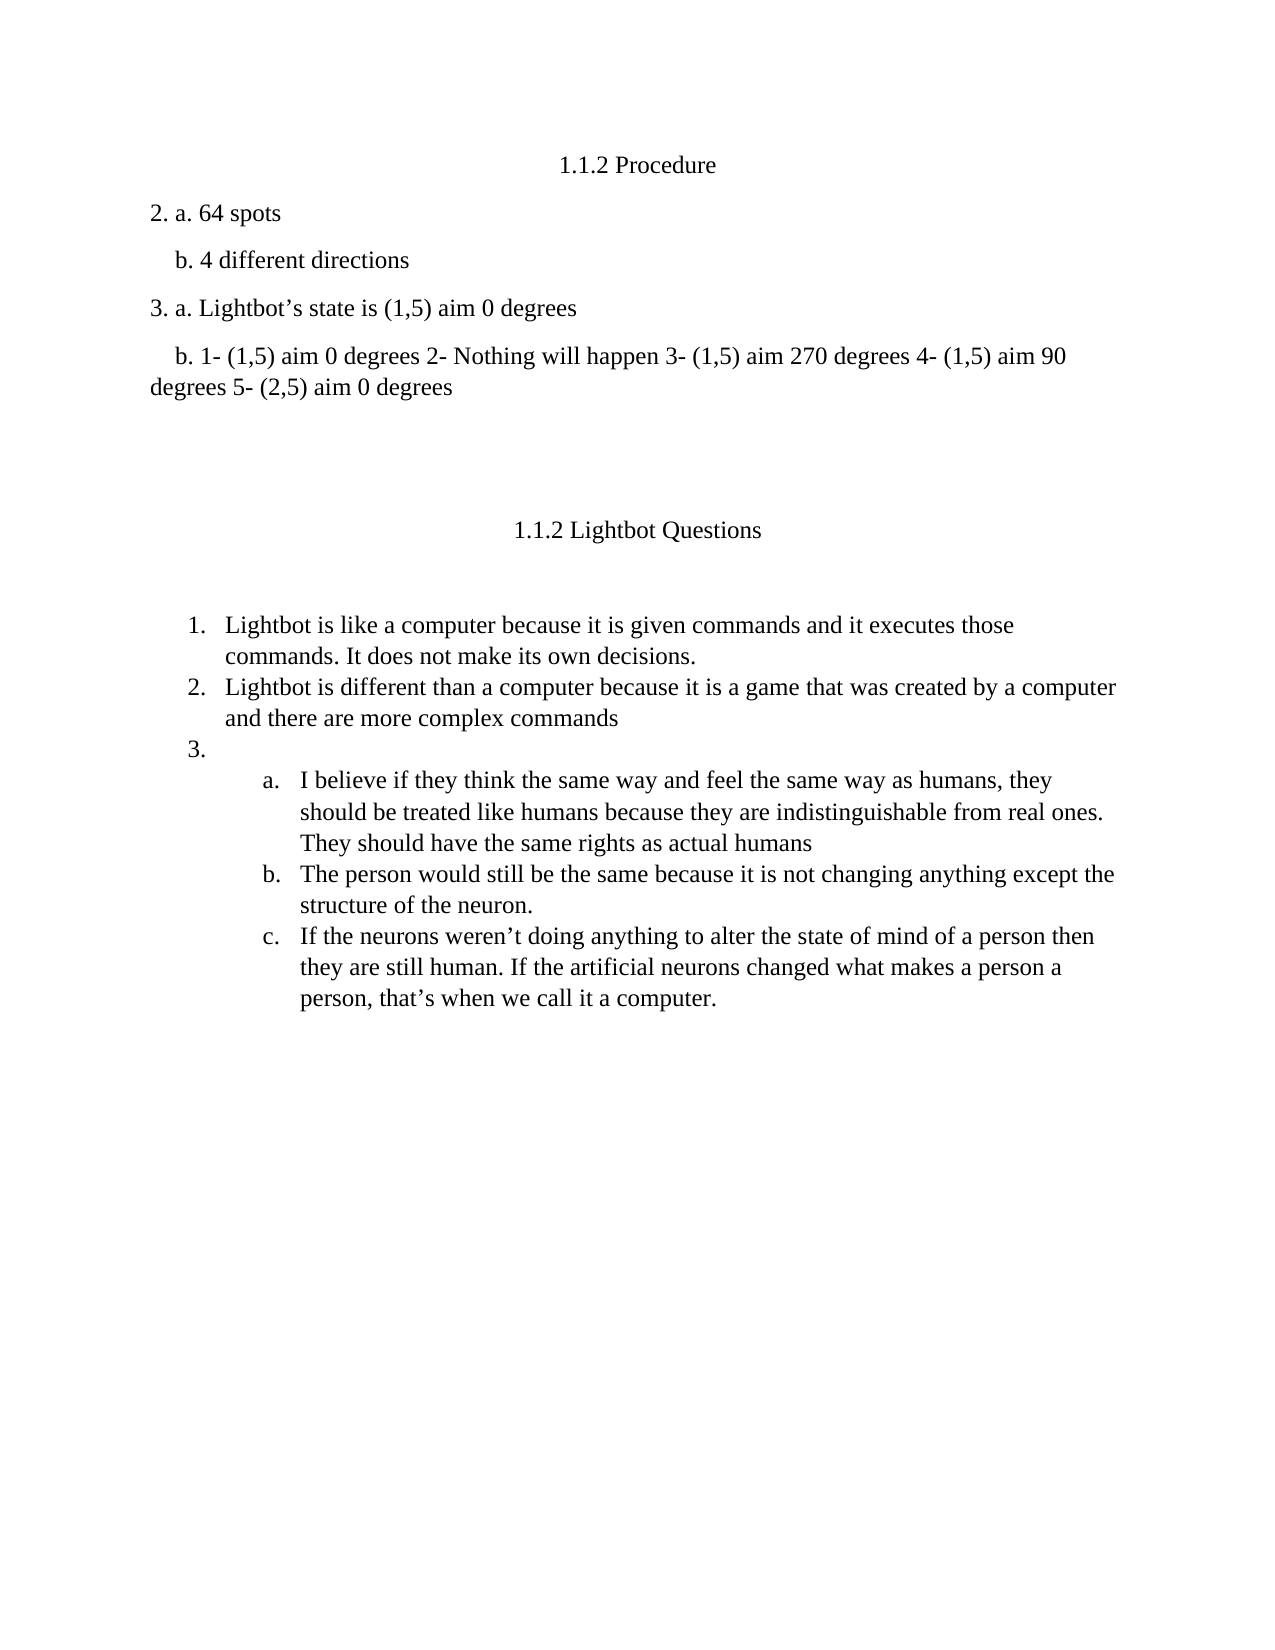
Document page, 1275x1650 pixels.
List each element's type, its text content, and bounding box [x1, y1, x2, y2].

list I believe if they think the same way and feel the same way as humans, they should be treated like humans because they are indistinguishable from real ones. They should have the same rights as actual humans [262, 766, 1125, 856]
text b. 1- (1,5) aim 0 degrees 2- Nothing will happen 3- (1,5) aim 270 degrees 4- (1,5) aim 90 degrees 5- (2,5) aim 0 degrees [150, 341, 1125, 401]
list Lightbot is like a computer because it is given commands and it executes those commands. It does not make its own decisions. [187, 610, 1125, 670]
text 2. a. 64 spots [150, 198, 1125, 226]
text b. 4 different directions [150, 245, 1125, 274]
text 3. a. Lightbot’s state is (1,5) aim 0 degrees [150, 293, 1125, 322]
text 1.1.2 Lightbot Questions [150, 515, 1125, 544]
list Lightbot is different than a computer because it is a game that was created by a computer and there are more complex commands [187, 672, 1125, 732]
list If the neurons weren’t doing anything to alter the state of mind of a person then they are still human. If the artificial neurons changed what makes a person a person, that’s when we call it a computer. [262, 921, 1125, 1012]
list The person would still be the same because it is not changing anything except the structure of the neuron. [262, 859, 1125, 918]
text 1.1.2 Procedure [150, 150, 1125, 179]
